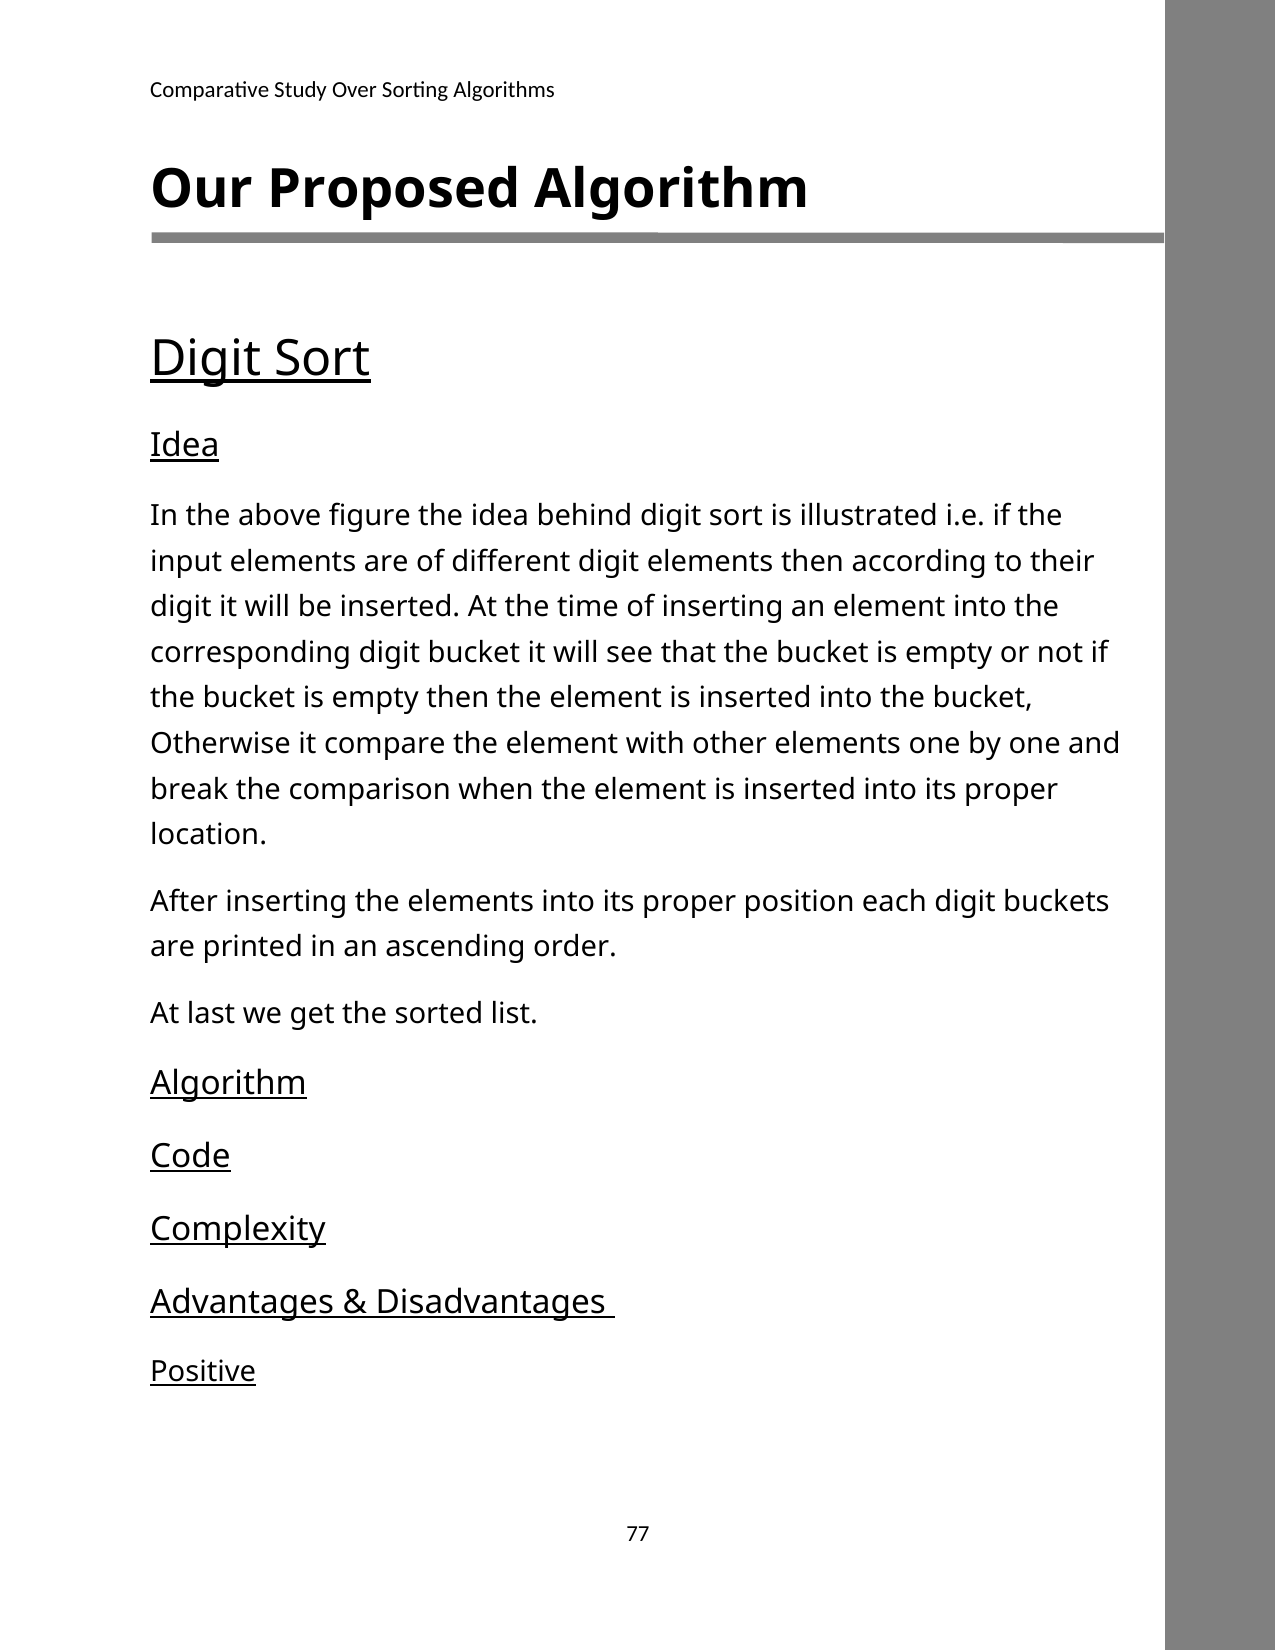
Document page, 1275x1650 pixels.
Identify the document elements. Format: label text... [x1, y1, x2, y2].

text Algorithm [150, 1059, 1125, 1104]
text Advantages & Disadvantages [150, 1278, 1125, 1323]
text Code [150, 1132, 1125, 1177]
text Digit Sort [150, 322, 1125, 390]
text Our Proposed Algorithm [150, 150, 1125, 224]
text Complexity [150, 1205, 1125, 1250]
text Idea [150, 421, 1125, 467]
text After inserting the elements into its proper position each digit buckets are printed in an ascending order. [150, 880, 1125, 965]
text Positive [150, 1351, 1125, 1390]
text At last we get the sorted list. [150, 992, 1125, 1032]
text In the above figure the idea behind digit sort is illustrated i.e. if the input elements are of different digit elements then according to their digit it will be inserted. At the time of inserting an element into the corresponding digit bucket it will see that the bucket is empty or not if the bucket is empty then the element is inserted into the bucket, Otherwise it compare the element with other elements one by one and break the comparison when the element is inserted into its proper location. [150, 494, 1125, 853]
